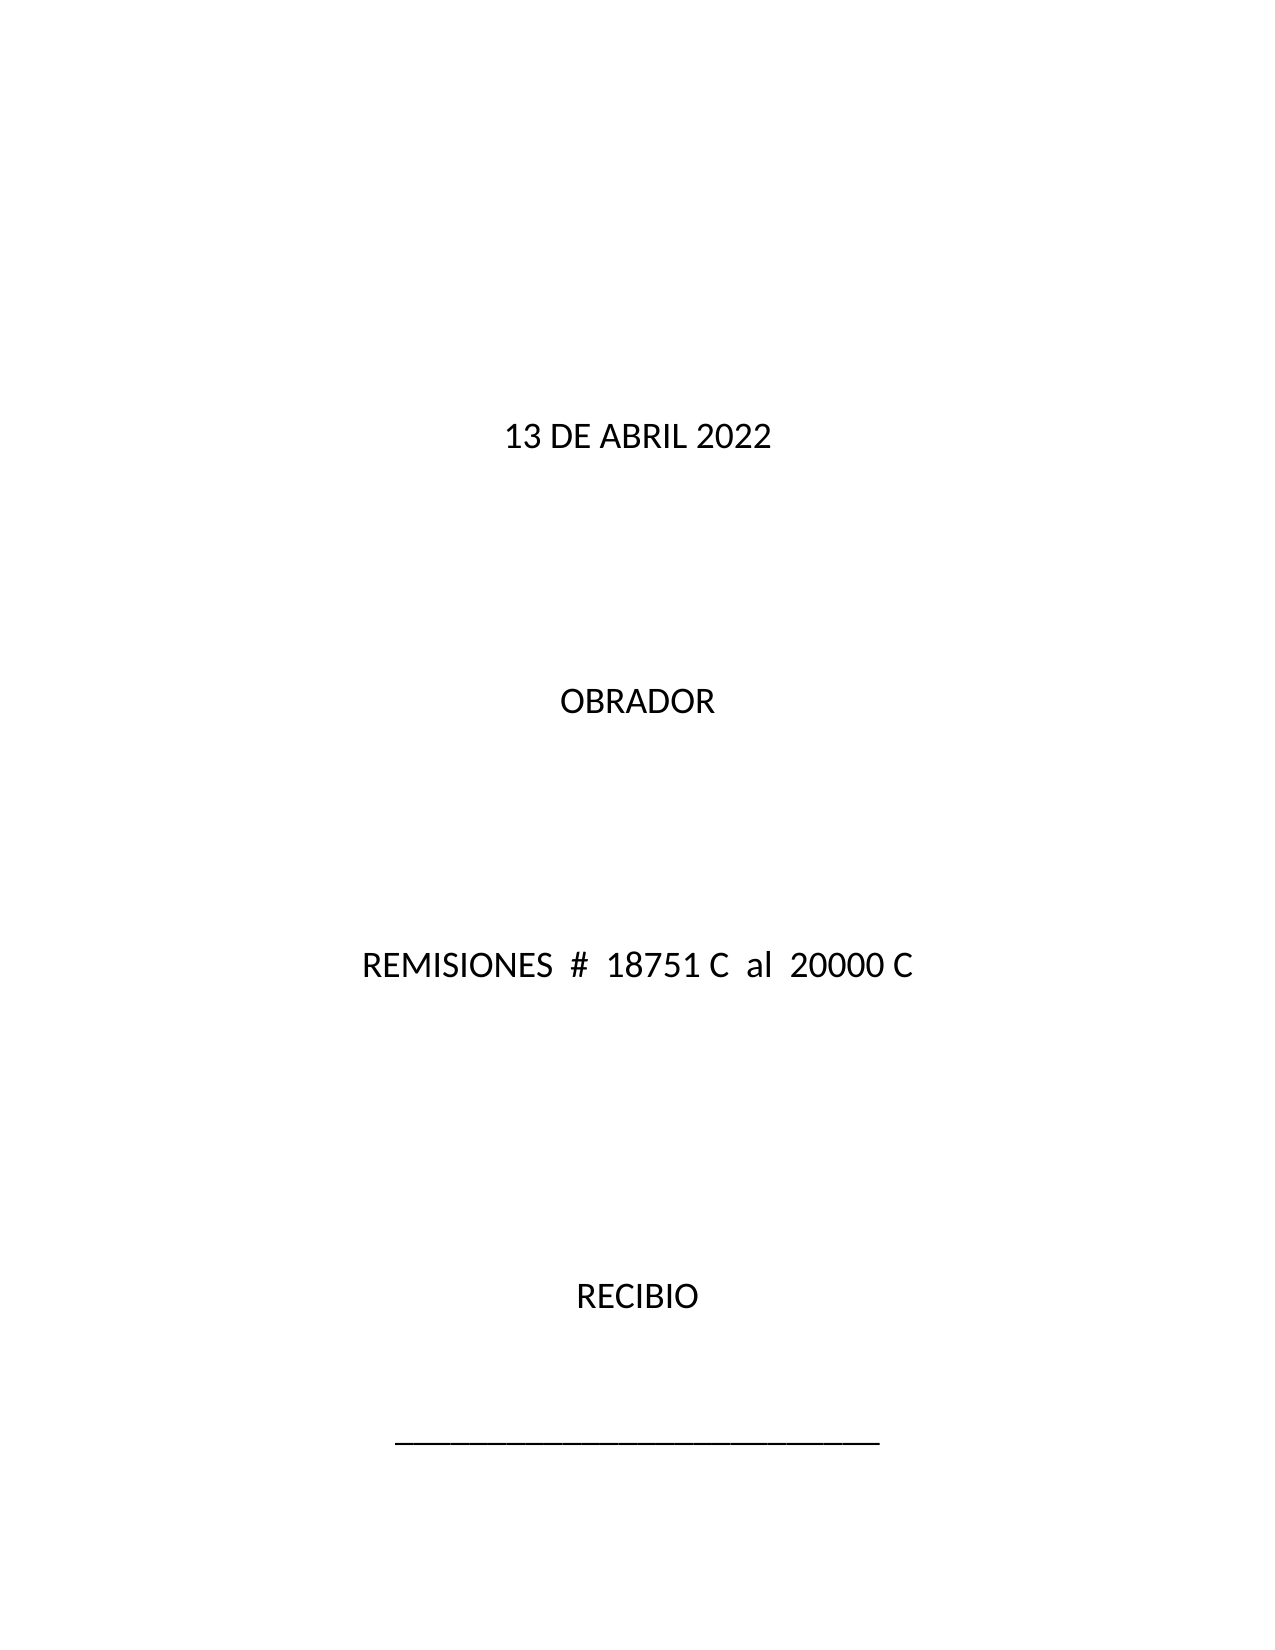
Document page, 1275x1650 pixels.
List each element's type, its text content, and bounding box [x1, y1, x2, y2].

text __________________________ [177, 1404, 1098, 1450]
text OBRADOR [177, 677, 1098, 723]
text RECIBIO [177, 1272, 1098, 1318]
text 13 DE ABRIL 2022 [177, 412, 1098, 458]
text REMISIONES # 18751 C al 20000 C [177, 941, 1098, 987]
